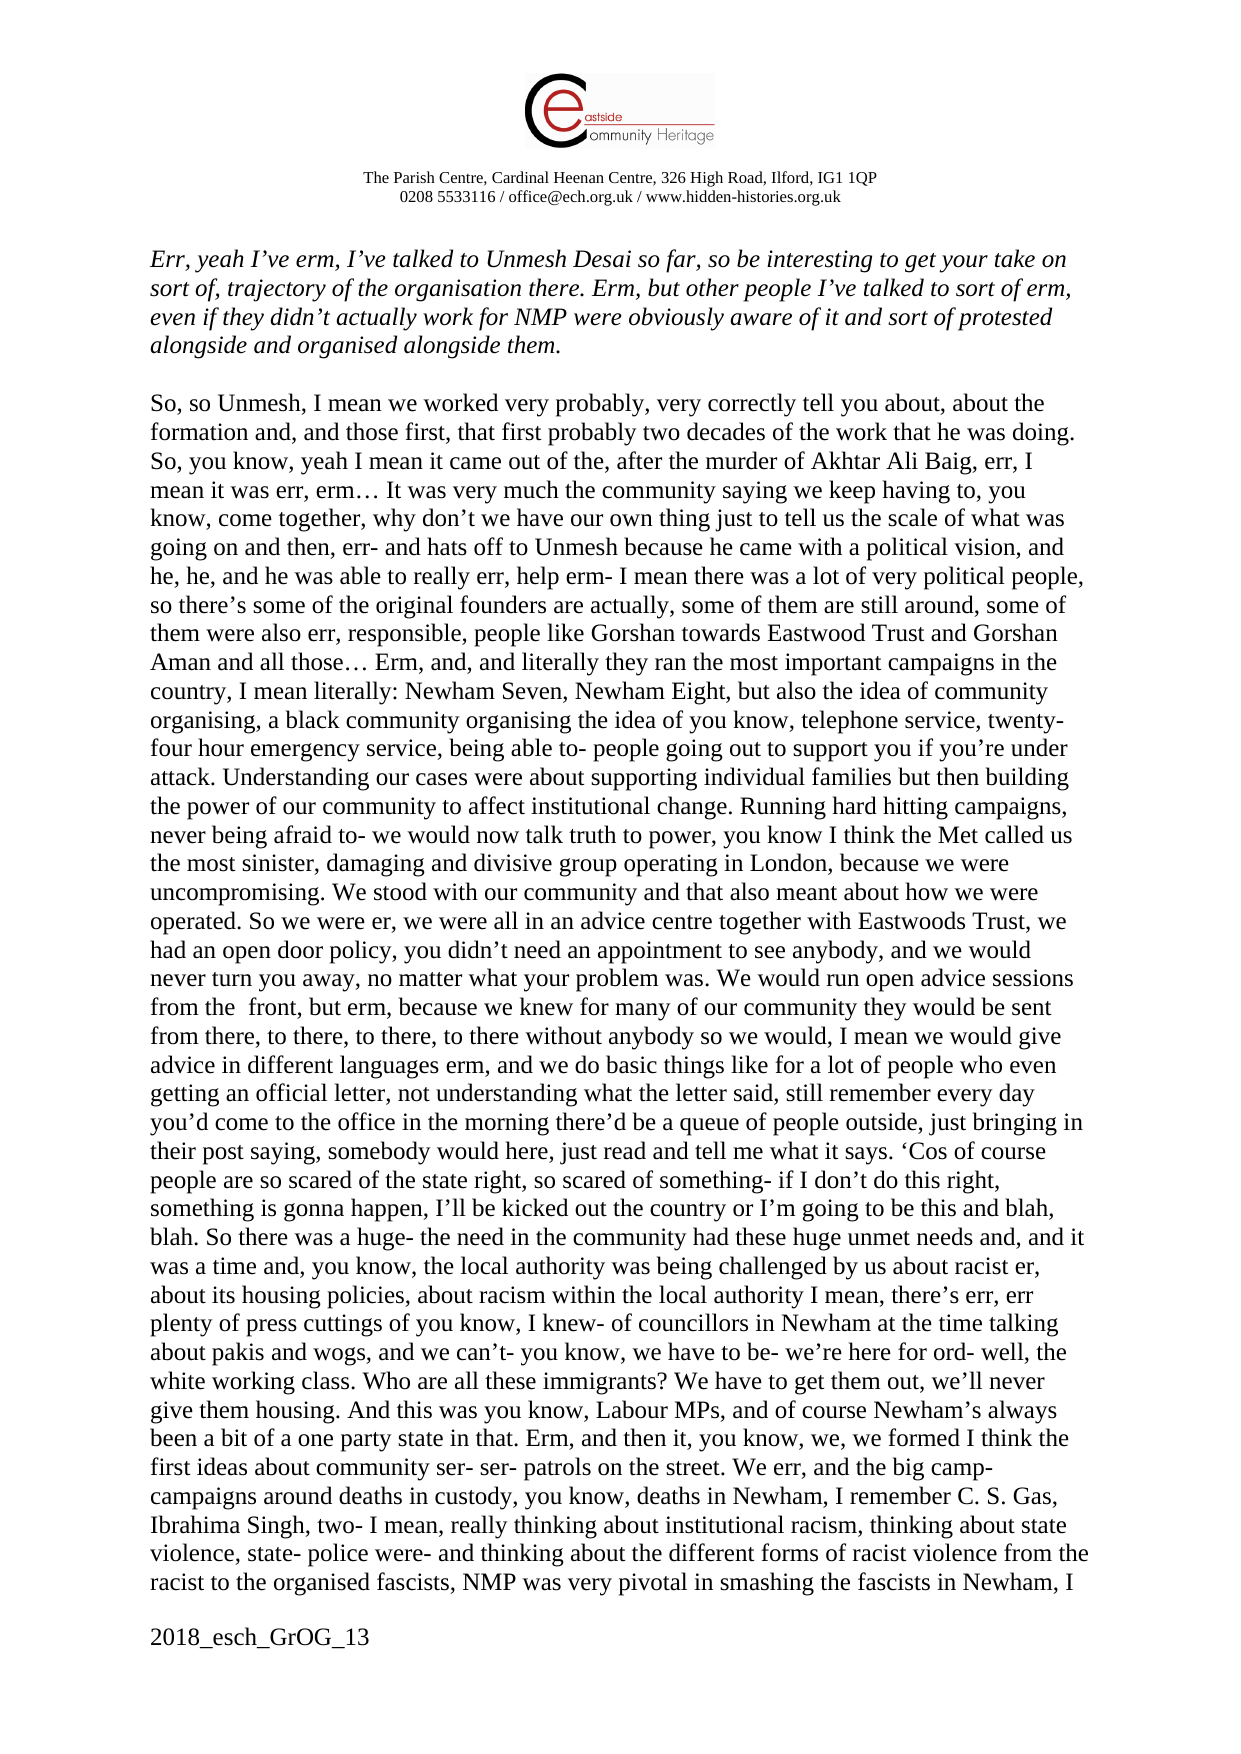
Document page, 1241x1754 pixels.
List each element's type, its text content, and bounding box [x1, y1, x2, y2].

text Err, yeah I’ve erm, I’ve talked to Unmesh Desai so far, so be interesting to get your take on sort of, trajectory of the organisation there. Erm, but other people I’ve talked to sort of erm, even if they didn’t actually work for NMP were obviously aware of it and sort of protested alongside and organised alongside them. [150, 244, 1090, 359]
picture [524, 73, 716, 149]
